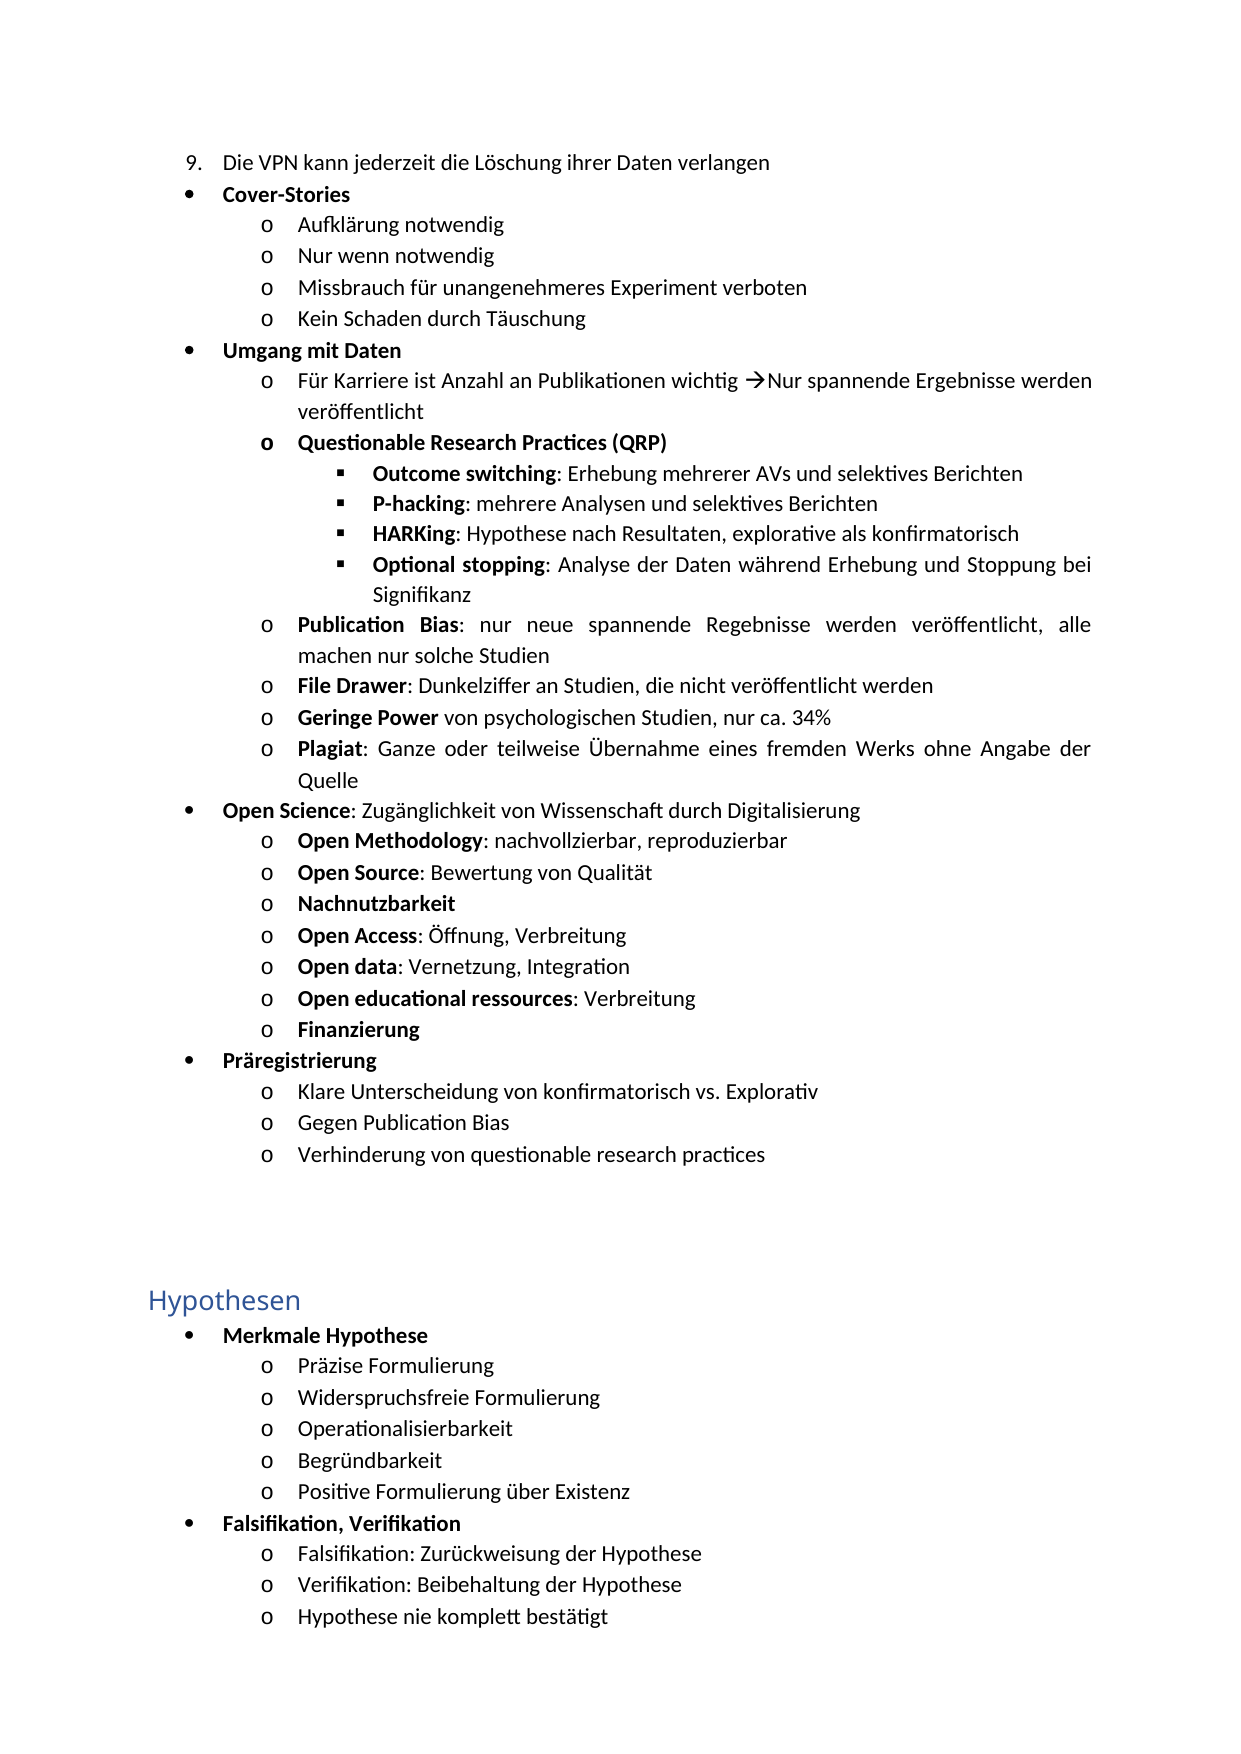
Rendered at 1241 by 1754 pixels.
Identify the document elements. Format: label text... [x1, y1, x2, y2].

list Open data: Vernetzung, Integration [260, 952, 1093, 981]
list Questionable Research Practices (QRP) [260, 428, 1093, 457]
list P-hacking: mehrere Analysen und selektives Berichten [335, 489, 1093, 517]
list Open Access: Öffnung, Verbreitung [260, 921, 1093, 950]
list HARKing: Hypothese nach Resultaten, explorative als konfirmatorisch [335, 519, 1093, 547]
list Begründbarkeit [260, 1446, 1093, 1475]
list Präregistrierung [185, 1047, 1093, 1074]
list Open Methodology: nachvollzierbar, reproduzierbar [260, 826, 1093, 856]
list Hypothese nie komplett bestätigt [260, 1602, 1093, 1631]
list Falsifikation, Verifikation [185, 1509, 1093, 1537]
list File Drawer: Dunkelziffer an Studien, die nicht veröffentlicht werden [260, 672, 1093, 701]
list Optional stopping: Analyse der Daten während Erhebung und Stoppung bei Signifikanz [335, 550, 1093, 608]
list Open Source: Bewertung von Qualität [260, 858, 1093, 887]
list Finanzierung [260, 1015, 1093, 1044]
list Geringe Power von psychologischen Studien, nur ca. 34% [260, 703, 1093, 732]
list Die VPN kann jederzeit die Löschung ihrer Daten verlangen [185, 148, 1093, 176]
list Nachnutzbarkeit [260, 889, 1093, 918]
list Open educational ressources: Verbreitung [260, 984, 1093, 1013]
subtitle Hypothesen [148, 1282, 1093, 1318]
list Cover-Stories [185, 180, 1093, 208]
list Kein Schaden durch Täuschung [260, 304, 1093, 333]
list Positive Formulierung über Existenz [260, 1477, 1093, 1507]
list Operationalisierbarkeit [260, 1414, 1093, 1444]
list Klare Unterscheidung von konfirmatorisch vs. Explorativ [260, 1077, 1093, 1106]
list Plagiat: Ganze oder teilweise Übernahme eines fremden Werks ohne Angabe der Quelle [260, 734, 1093, 794]
list Umgang mit Daten [185, 336, 1093, 364]
list Widerspruchsfreie Formulierung [260, 1383, 1093, 1412]
list Verifikation: Beibehaltung der Hypothese [260, 1571, 1093, 1600]
list Gegen Publication Bias [260, 1108, 1093, 1137]
list Outcome switching: Erhebung mehrerer AVs und selektives Berichten [335, 459, 1093, 487]
list Nur wenn notwendig [260, 241, 1093, 271]
list Open Science: Zugänglichkeit von Wissenschaft durch Digitalisierung [185, 796, 1093, 824]
list Aufklärung notwendig [260, 210, 1093, 239]
list Missbrauch für unangenehmeres Experiment verboten [260, 273, 1093, 302]
list Für Karriere ist Anzahl an Publikationen wichtig Nur spannende Ergebnisse werden veröffentlicht [260, 366, 1093, 425]
list Verhinderung von questionable research practices [260, 1140, 1093, 1169]
list Präzise Formulierung [260, 1352, 1093, 1381]
list Merkmale Hypothese [185, 1321, 1093, 1349]
list Falsifikation: Zurückweisung der Hypothese [260, 1539, 1093, 1568]
list Publication Bias: nur neue spannende Regebnisse werden veröffentlicht, alle machen nur solche Studien [260, 610, 1093, 669]
